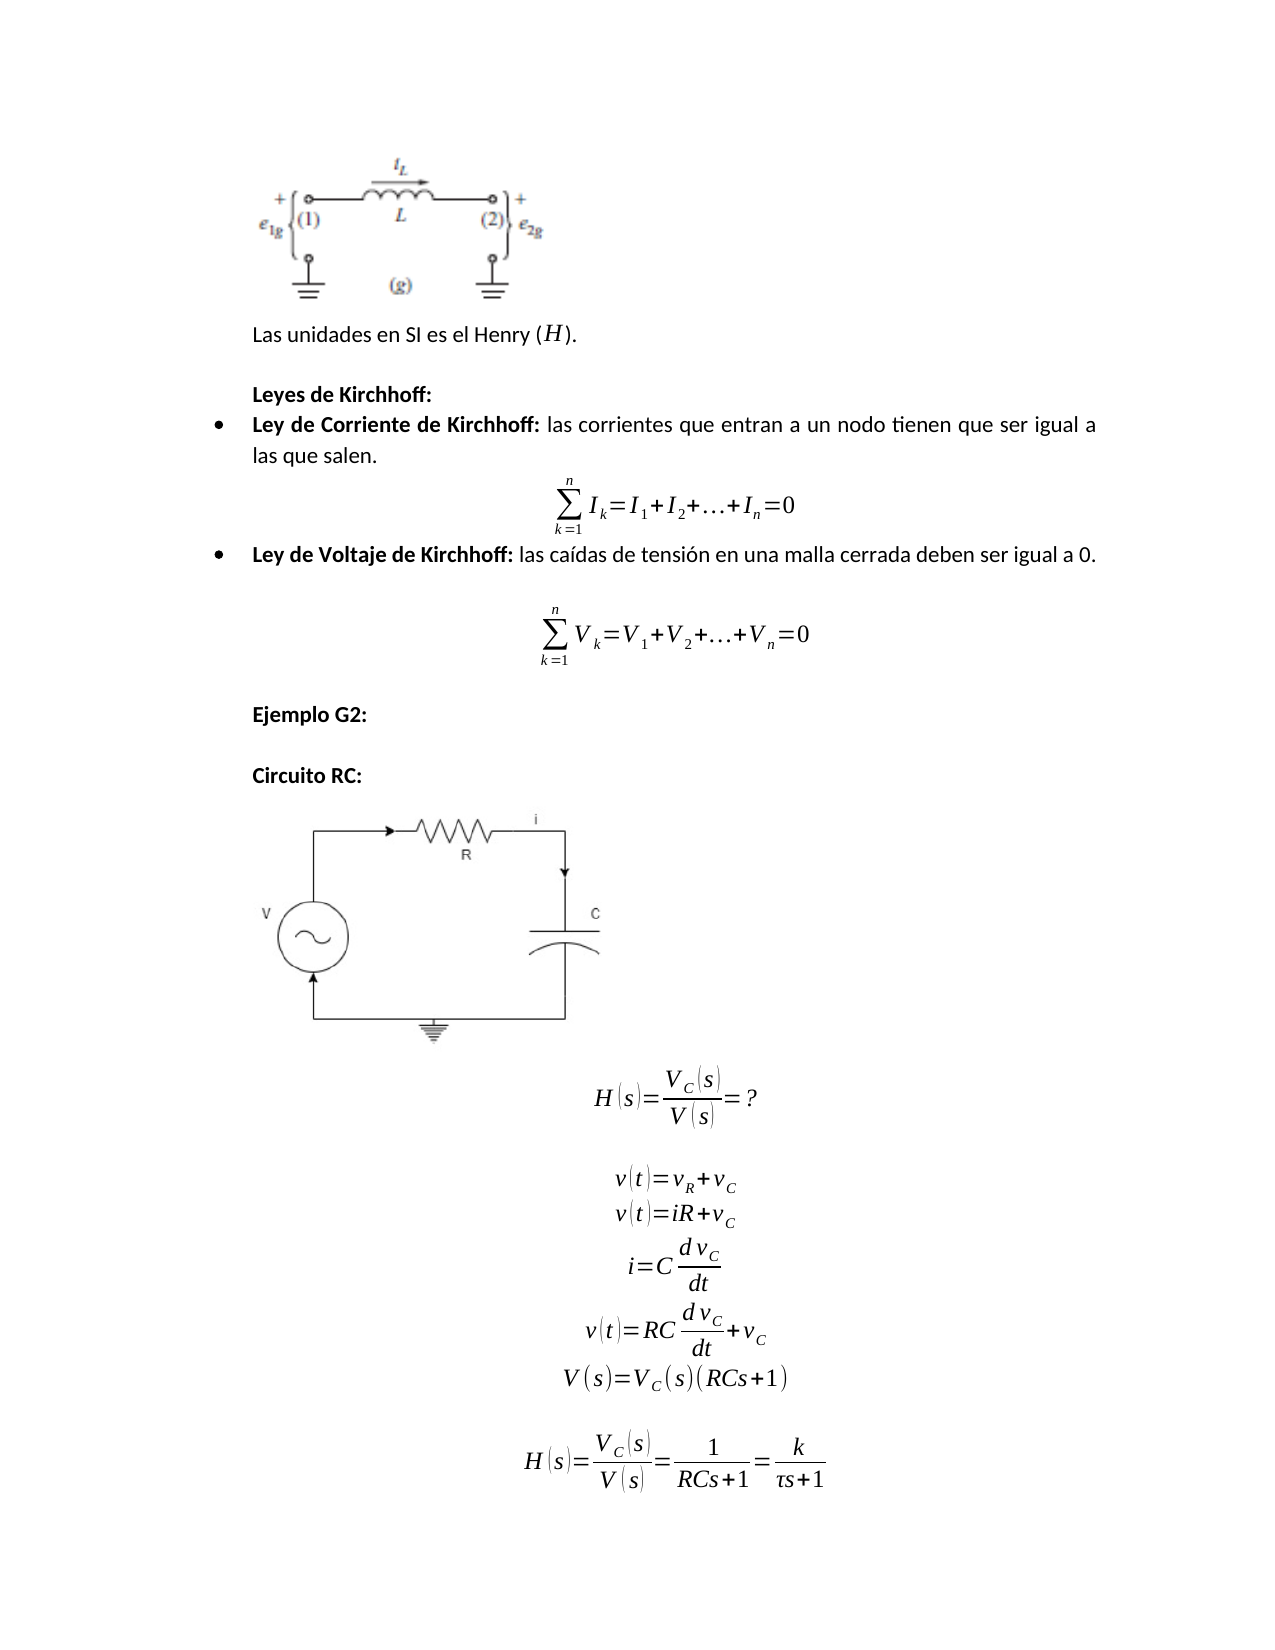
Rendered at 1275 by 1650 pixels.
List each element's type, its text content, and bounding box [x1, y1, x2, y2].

list Las unidades en SI es el Henry (). [252, 320, 1098, 348]
list Ejemplo G2: [252, 701, 1098, 728]
list Circuito RC: [252, 761, 1098, 789]
list Leyes de Kirchhoff: [252, 380, 1098, 408]
list Ley de Corriente de Kirchhoff: las corrientes que entran a un nodo tienen que ser igual a las que salen. [215, 411, 1098, 469]
picture [252, 791, 629, 1062]
list Ley de Voltaje de Kirchhoff: las caídas de tensión en una malla cerrada deben ser igual a 0. [215, 540, 1098, 568]
